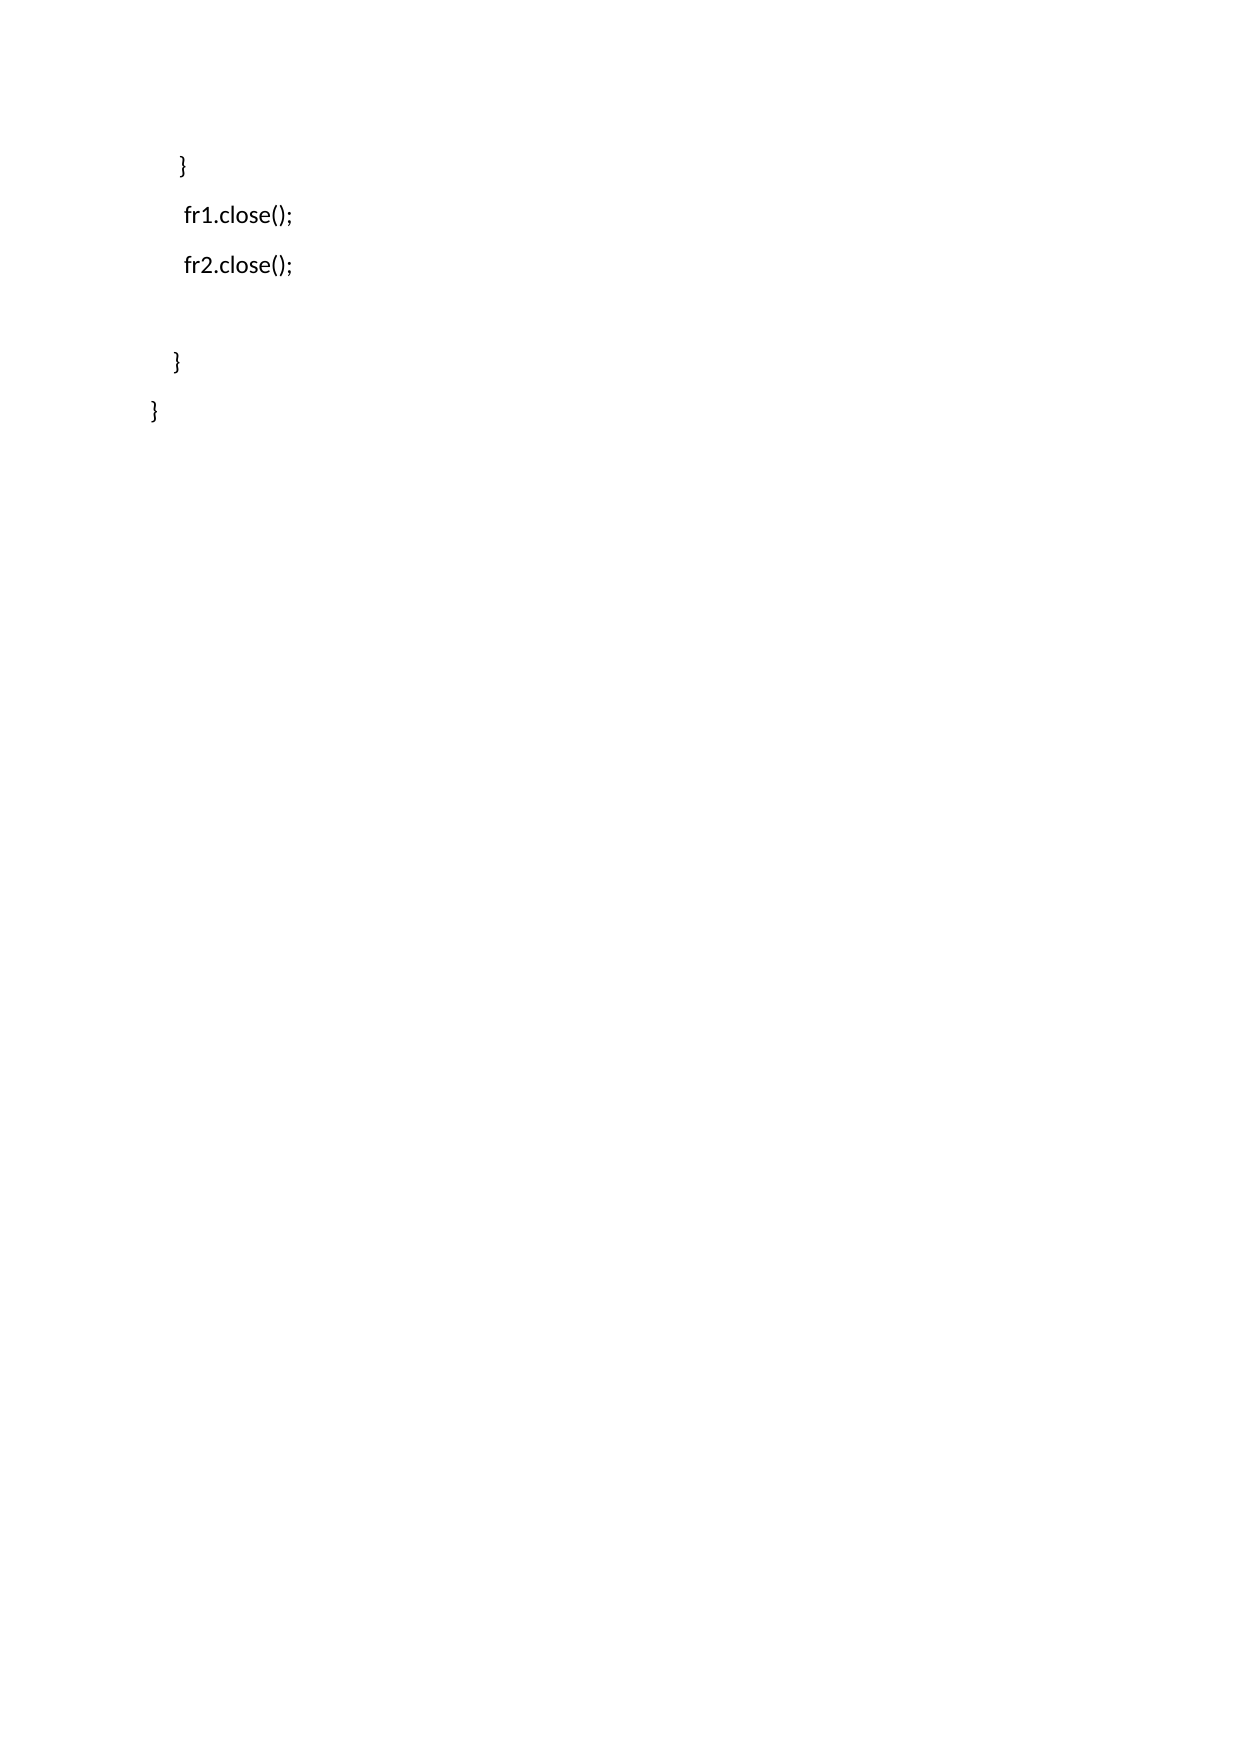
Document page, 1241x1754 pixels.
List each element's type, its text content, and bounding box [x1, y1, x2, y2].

text } [150, 395, 1090, 426]
text fr2.close(); [150, 249, 1090, 280]
text fr1.close(); [150, 199, 1090, 230]
text } [150, 346, 1090, 376]
text } [150, 150, 1090, 181]
